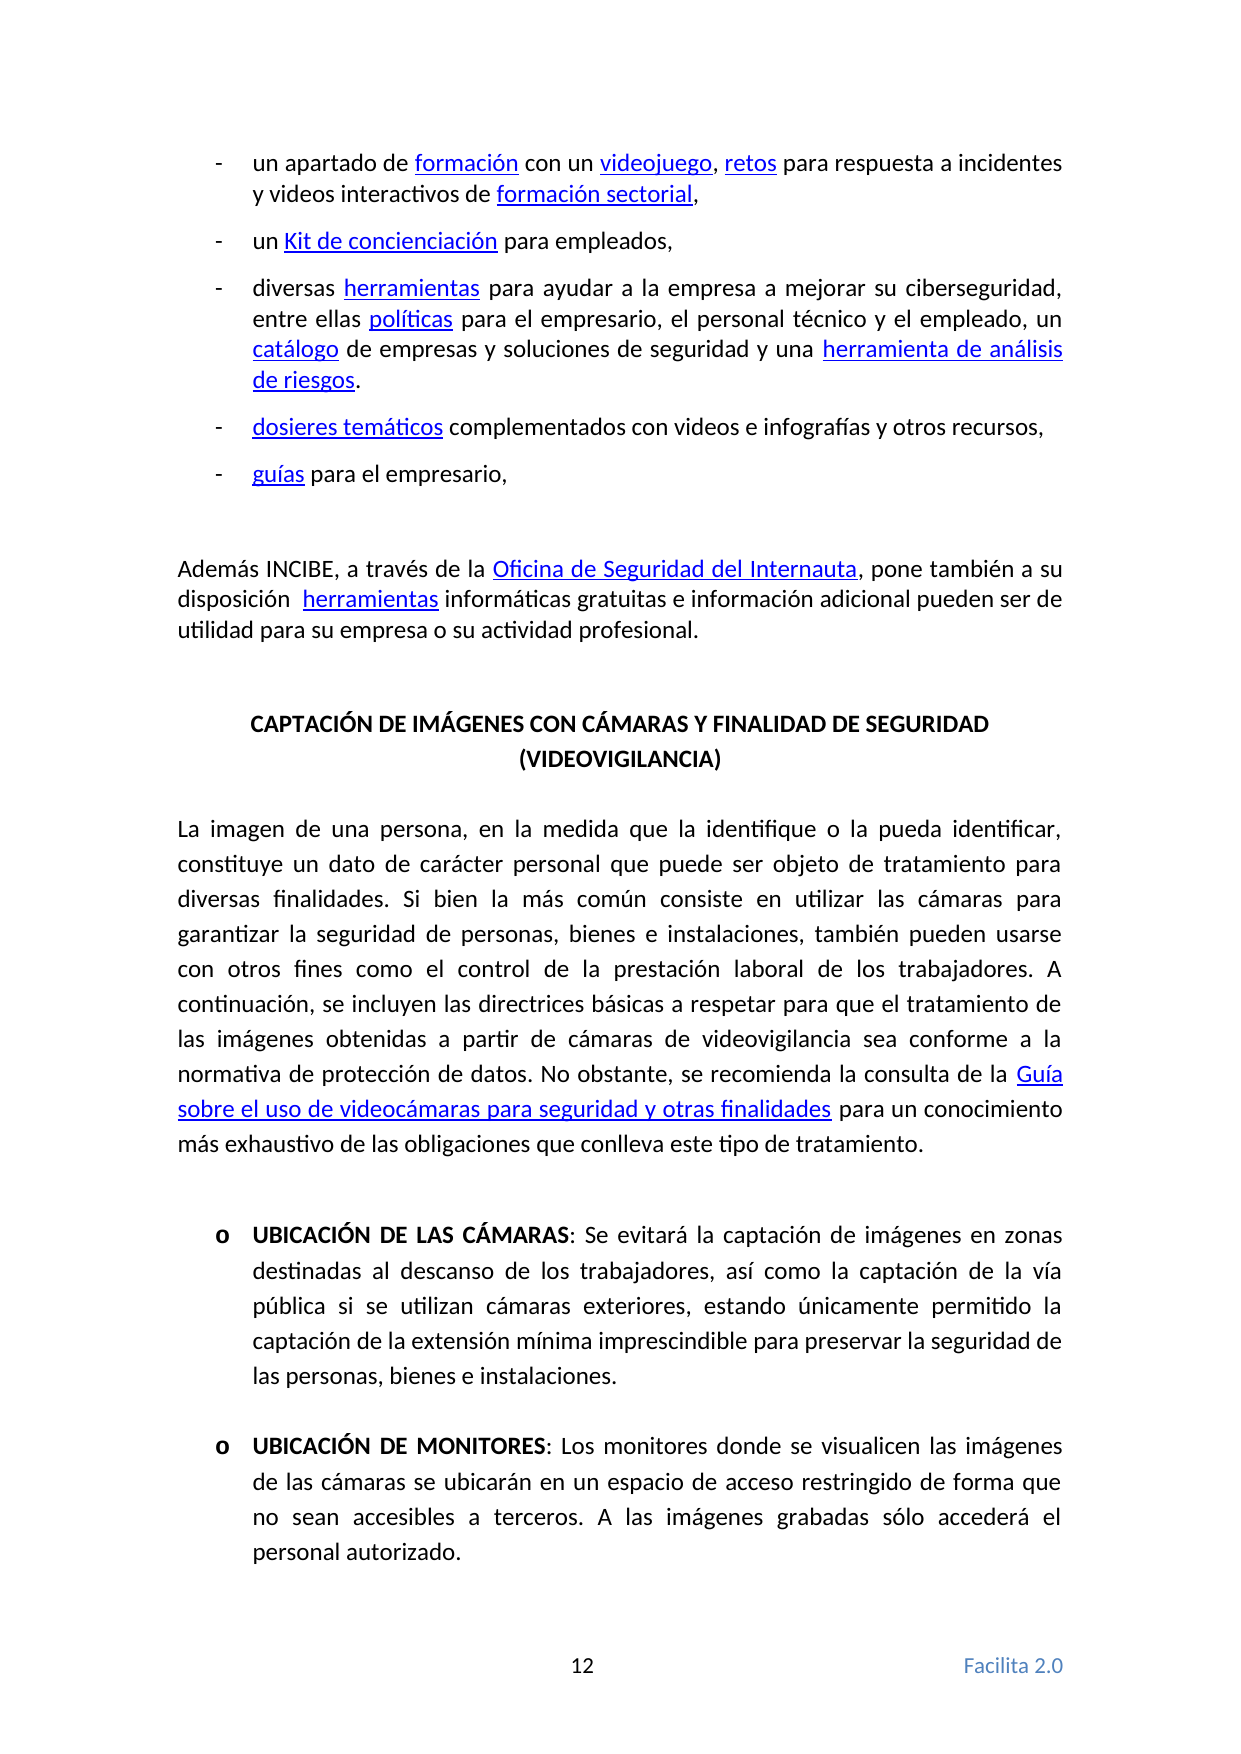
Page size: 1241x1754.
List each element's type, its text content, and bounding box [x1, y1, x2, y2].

list UBICACIÓN DE LAS CÁMARAS: Se evitará la captación de imágenes en zonas destinadas al descanso de los trabajadores, así como la captación de la vía pública si se utilizan cámaras exteriores, estando únicamente permitido la captación de la extensión mínima imprescindible para preservar la seguridad de las personas, bienes e instalaciones. [215, 1219, 1063, 1391]
text Además INCIBE, a través de la Oficina de Seguridad del Internauta, pone también a su disposición herramientas informáticas gratuitas e información adicional pueden ser de utilidad para su empresa o su actividad profesional. [177, 553, 1063, 644]
text (VIDEOVIGILANCIA) [177, 743, 1063, 774]
list diversas herramientas para ayudar a la empresa a mejorar su ciberseguridad, entre ellas políticas para el empresario, el personal técnico y el empleado, un catálogo de empresas y soluciones de seguridad y una herramienta de análisis de riesgos. [215, 272, 1063, 394]
list un apartado de formación con un videojuego, retos para respuesta a incidentes y videos interactivos de formación sectorial, [215, 148, 1063, 209]
list un Kit de concienciación para empleados, [215, 225, 1063, 256]
list dosieres temáticos complementados con videos e infografías y otros recursos, [215, 411, 1063, 442]
text CAPTACIÓN DE IMÁGENES CON CÁMARAS Y FINALIDAD DE SEGURIDAD [177, 708, 1063, 739]
list guías para el empresario, [215, 458, 1063, 489]
text La imagen de una persona, en la medida que la identifique o la pueda identificar, constituye un dato de carácter personal que puede ser objeto de tratamiento para diversas finalidades. Si bien la más común consiste en utilizar las cámaras para garantizar la seguridad de personas, bienes e instalaciones, también pueden usarse con otros fines como el control de la prestación laboral de los trabajadores. A continuación, se incluyen las directrices básicas a respetar para que el tratamiento de las imágenes obtenidas a partir de cámaras de videovigilancia sea conforme a la normativa de protección de datos. No obstante, se recomienda la consulta de la Guía sobre el uso de videocámaras para seguridad y otras finalidades para un conocimiento más exhaustivo de las obligaciones que conlleva este tipo de tratamiento. [177, 813, 1063, 1159]
list UBICACIÓN DE MONITORES: Los monitores donde se visualicen las imágenes de las cámaras se ubicarán en un espacio de acceso restringido de forma que no sean accesibles a terceros. A las imágenes grabadas sólo accederá el personal autorizado. [215, 1430, 1063, 1567]
